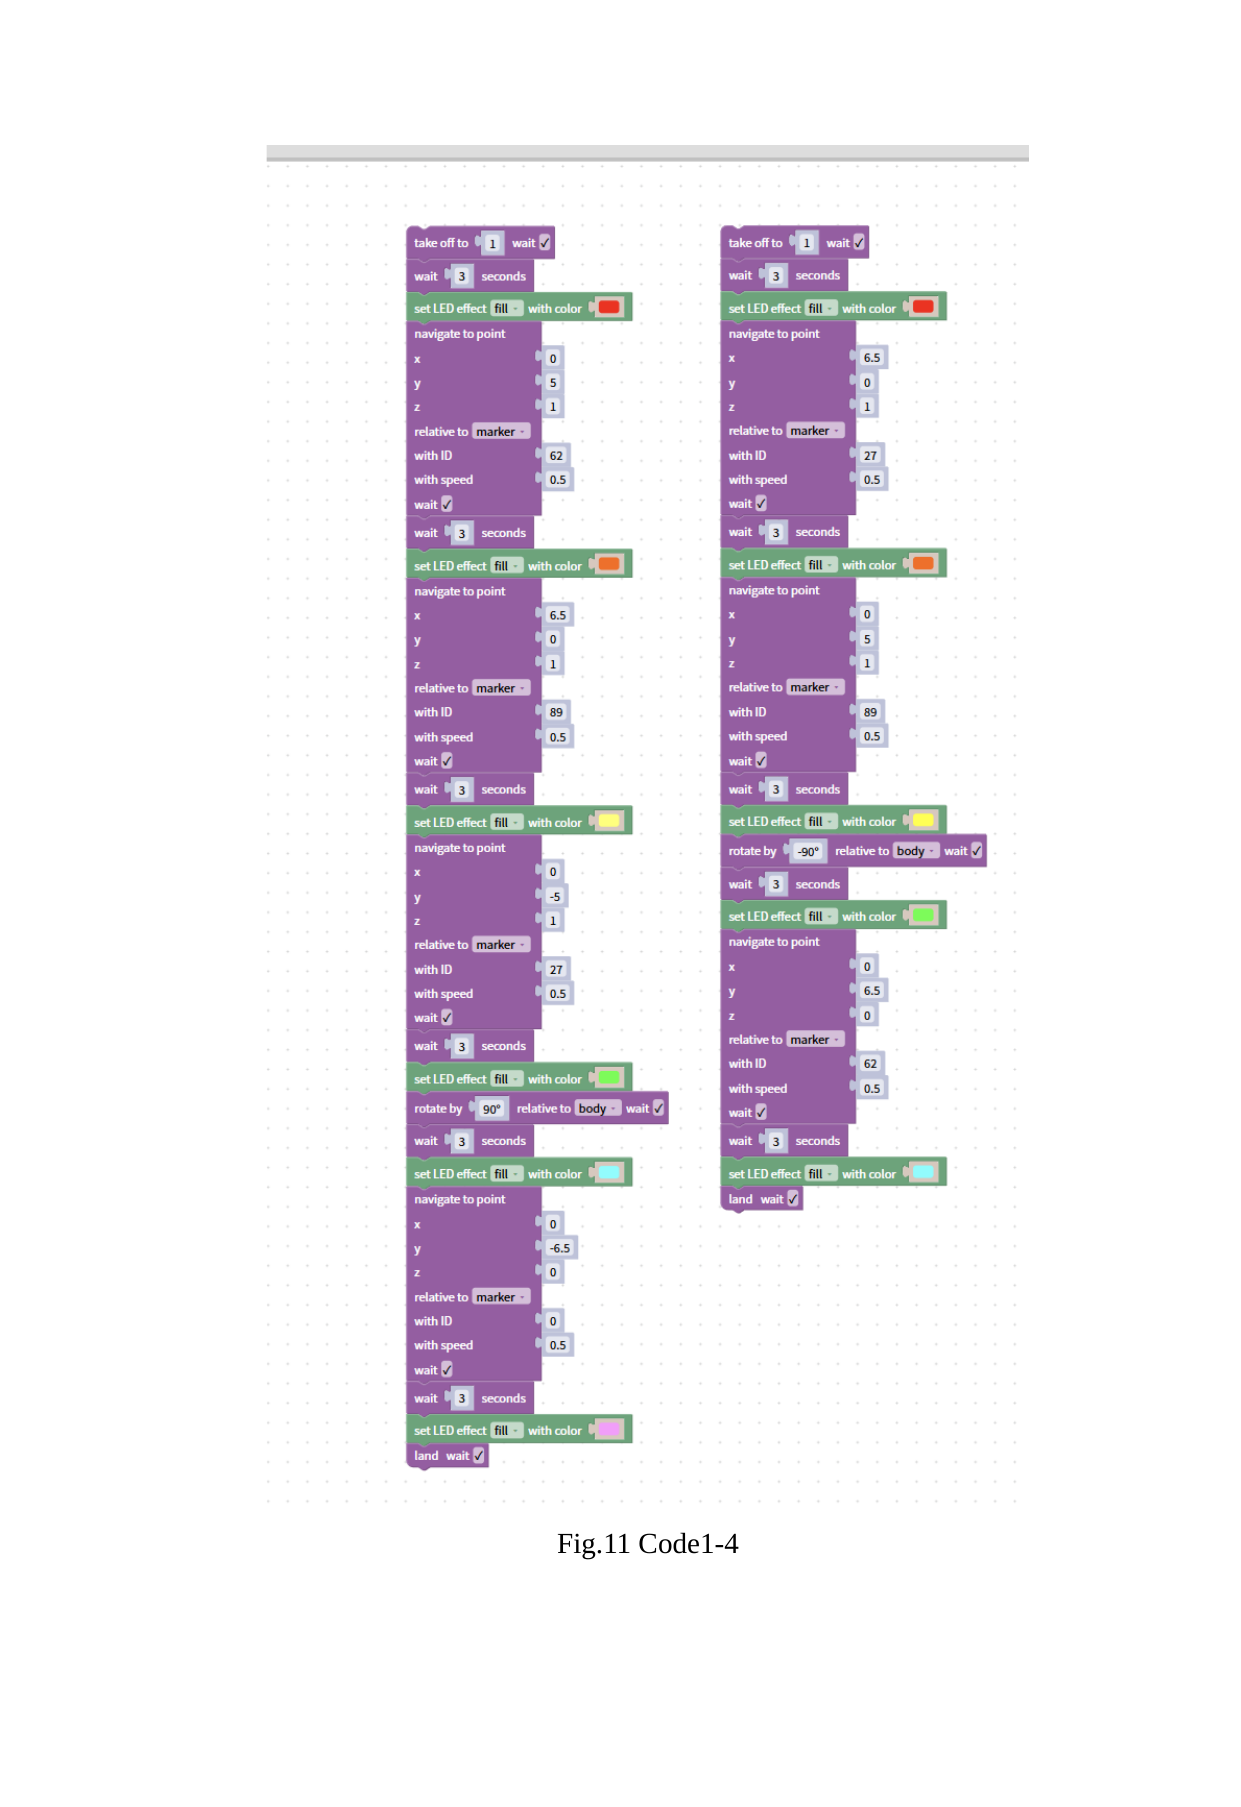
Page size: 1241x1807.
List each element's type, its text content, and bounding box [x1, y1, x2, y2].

picture [266, 145, 1029, 1510]
list Fig.11 Code1-4 [149, 1511, 1146, 1576]
